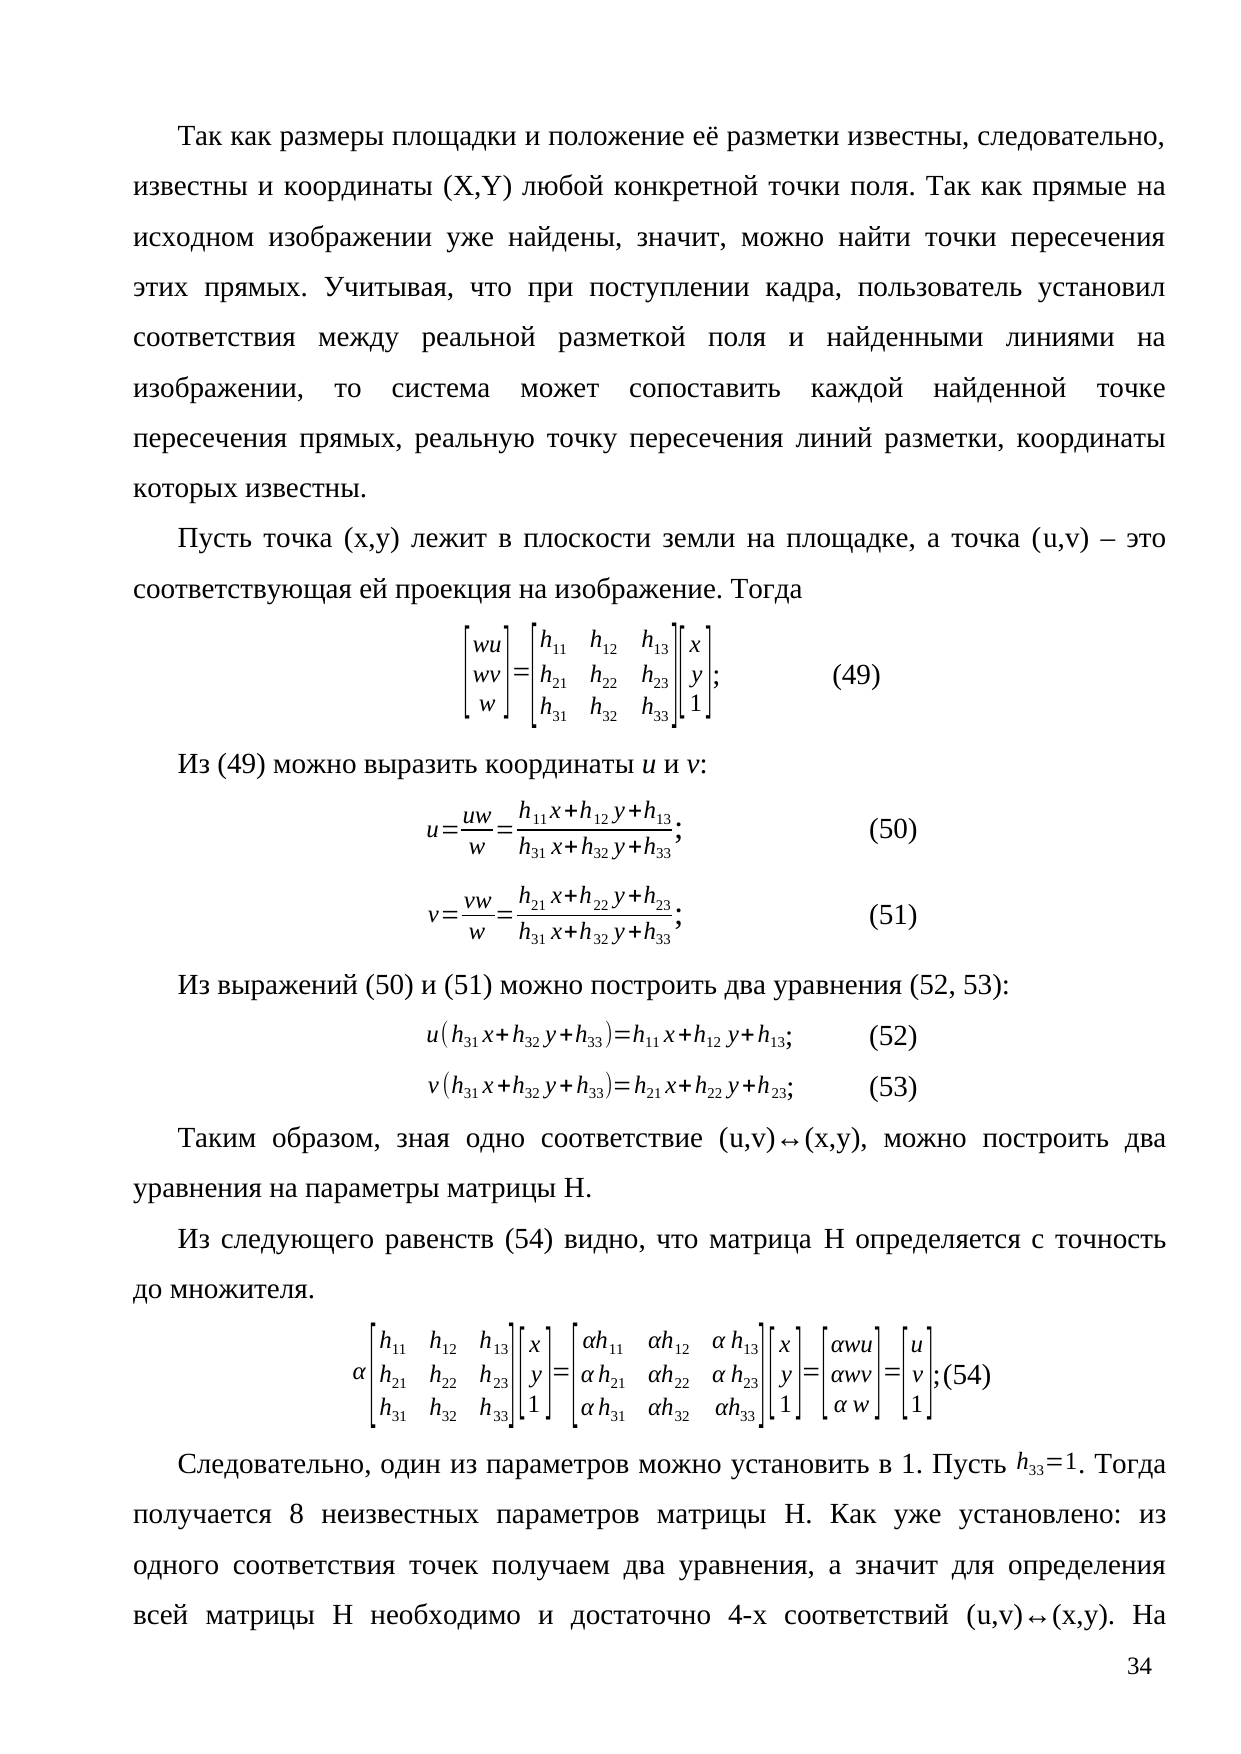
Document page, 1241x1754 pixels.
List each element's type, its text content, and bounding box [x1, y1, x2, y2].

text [133, 1446, 1166, 1631]
text ; (52) [133, 1018, 1166, 1052]
text ; (51) [133, 882, 1166, 948]
text Из (49) можно выразить координаты u и v: [133, 746, 1166, 780]
text Из выражений (50) и (51) можно построить два уравнения (52, 53): [133, 967, 1166, 1001]
text Пусть точка (x,y) лежит в плоскости земли на площадке, а точка (u,v) – это соответствующая ей проекция на изображение. Тогда [133, 521, 1166, 604]
text ; (49) [133, 621, 1166, 729]
text Таким образом, зная одно соответствие (u,v)↔(x,y), можно построить два уравнения на параметры матрицы H. [133, 1120, 1166, 1204]
text Из следующего равенств (54) видно, что матрица H определяется с точность до множителя. [133, 1221, 1166, 1304]
text ; (53) [133, 1069, 1166, 1103]
text Так как размеры площадки и положение её разметки известны, следовательно, известны и координаты (X,Y) любой конкретной точки поля. Так как прямые на исходном изображении уже найдены, значит, можно найти точки пересечения этих прямых. Учитывая, что при поступлении кадра, пользователь установил соответствия между реальной разметкой поля и найденными линиями на изображении, то система может сопоставить каждой найденной точке пересечения прямых, реальную точку пересечения линий разметки, координаты которых известны. [133, 118, 1166, 504]
text ; (50) [133, 796, 1166, 863]
text ; (54) [133, 1321, 1166, 1429]
